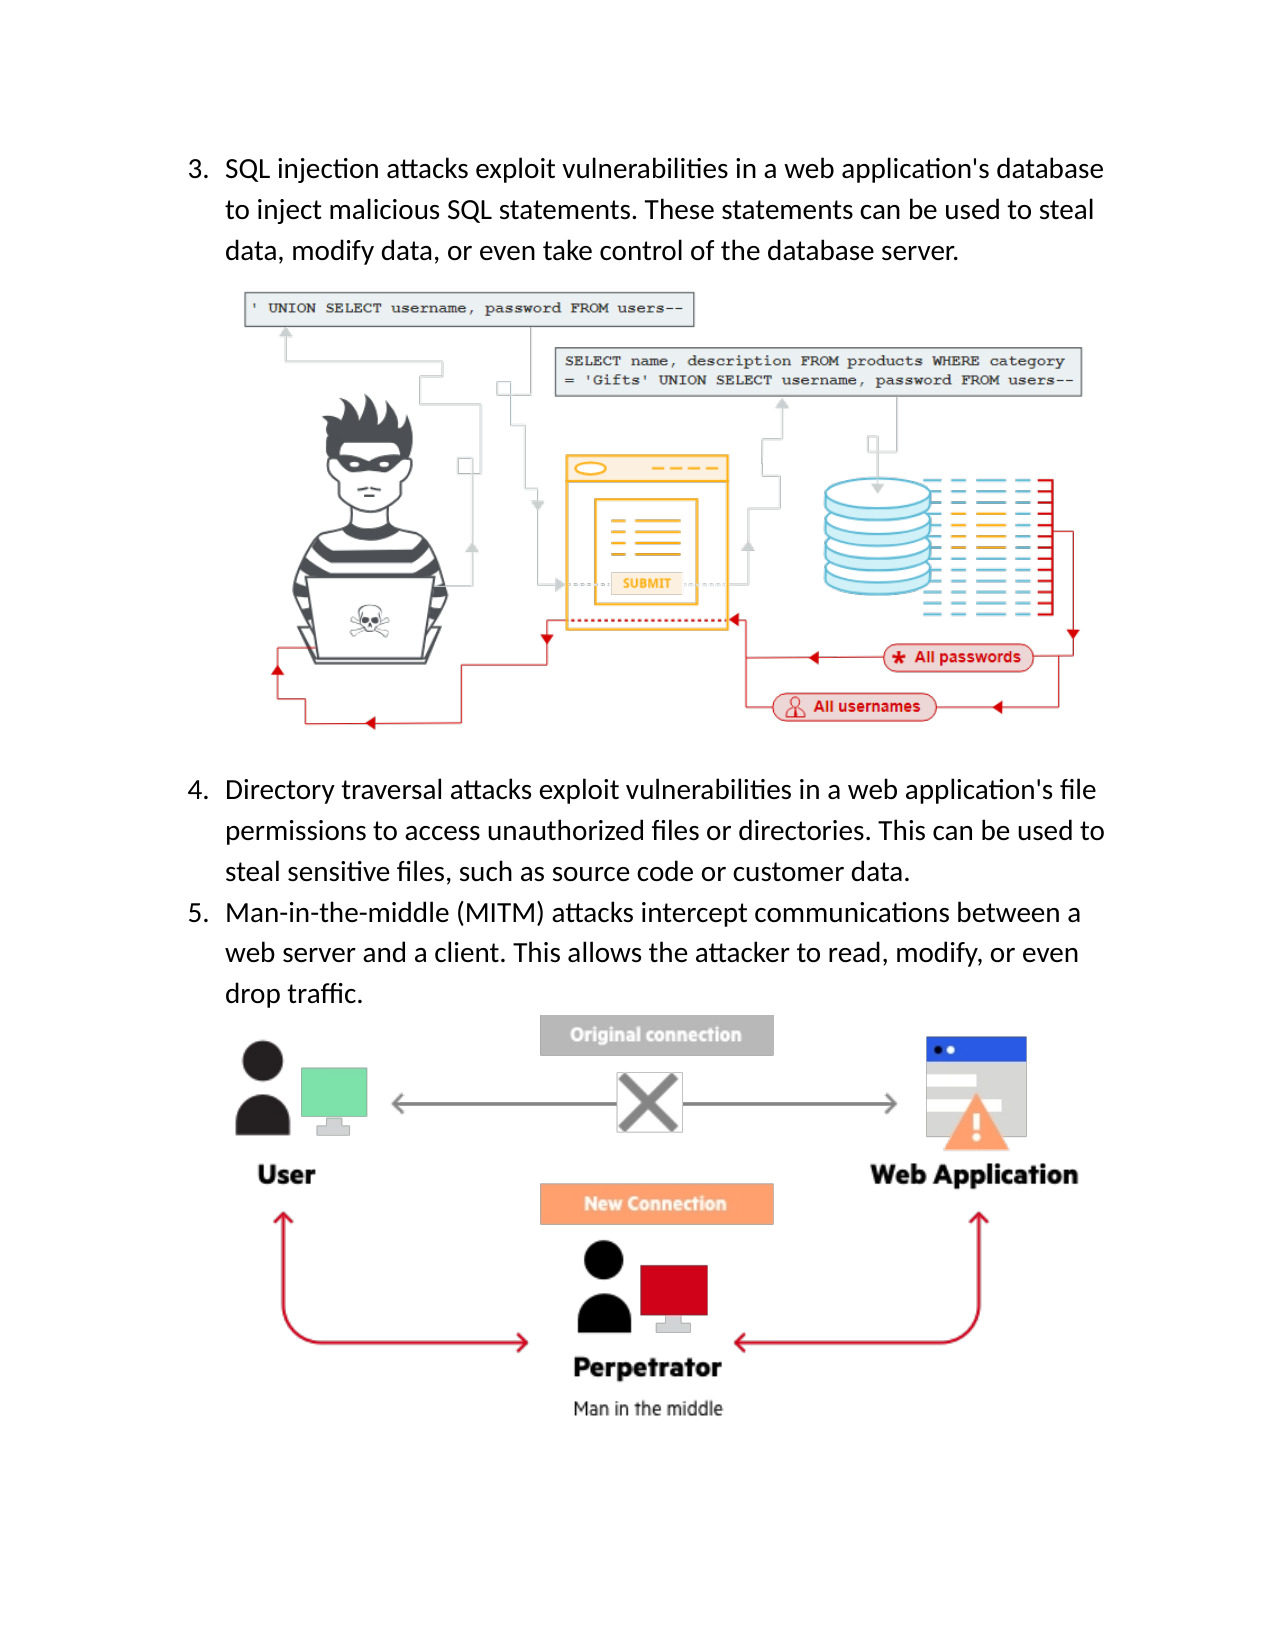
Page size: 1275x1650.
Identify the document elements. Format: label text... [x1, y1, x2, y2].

picture [225, 272, 1102, 767]
list SQL injection attacks exploit vulnerabilities in a web application's database to inject malicious SQL statements. These statements can be used to steal data, modify data, or even take control of the database server. [187, 150, 1125, 267]
list Directory traversal attacks exploit vulnerabilities in a web application's file permissions to access unauthorized files or directories. This can be used to steal sensitive files, such as source code or customer data. [187, 771, 1125, 888]
picture [225, 1015, 1094, 1422]
